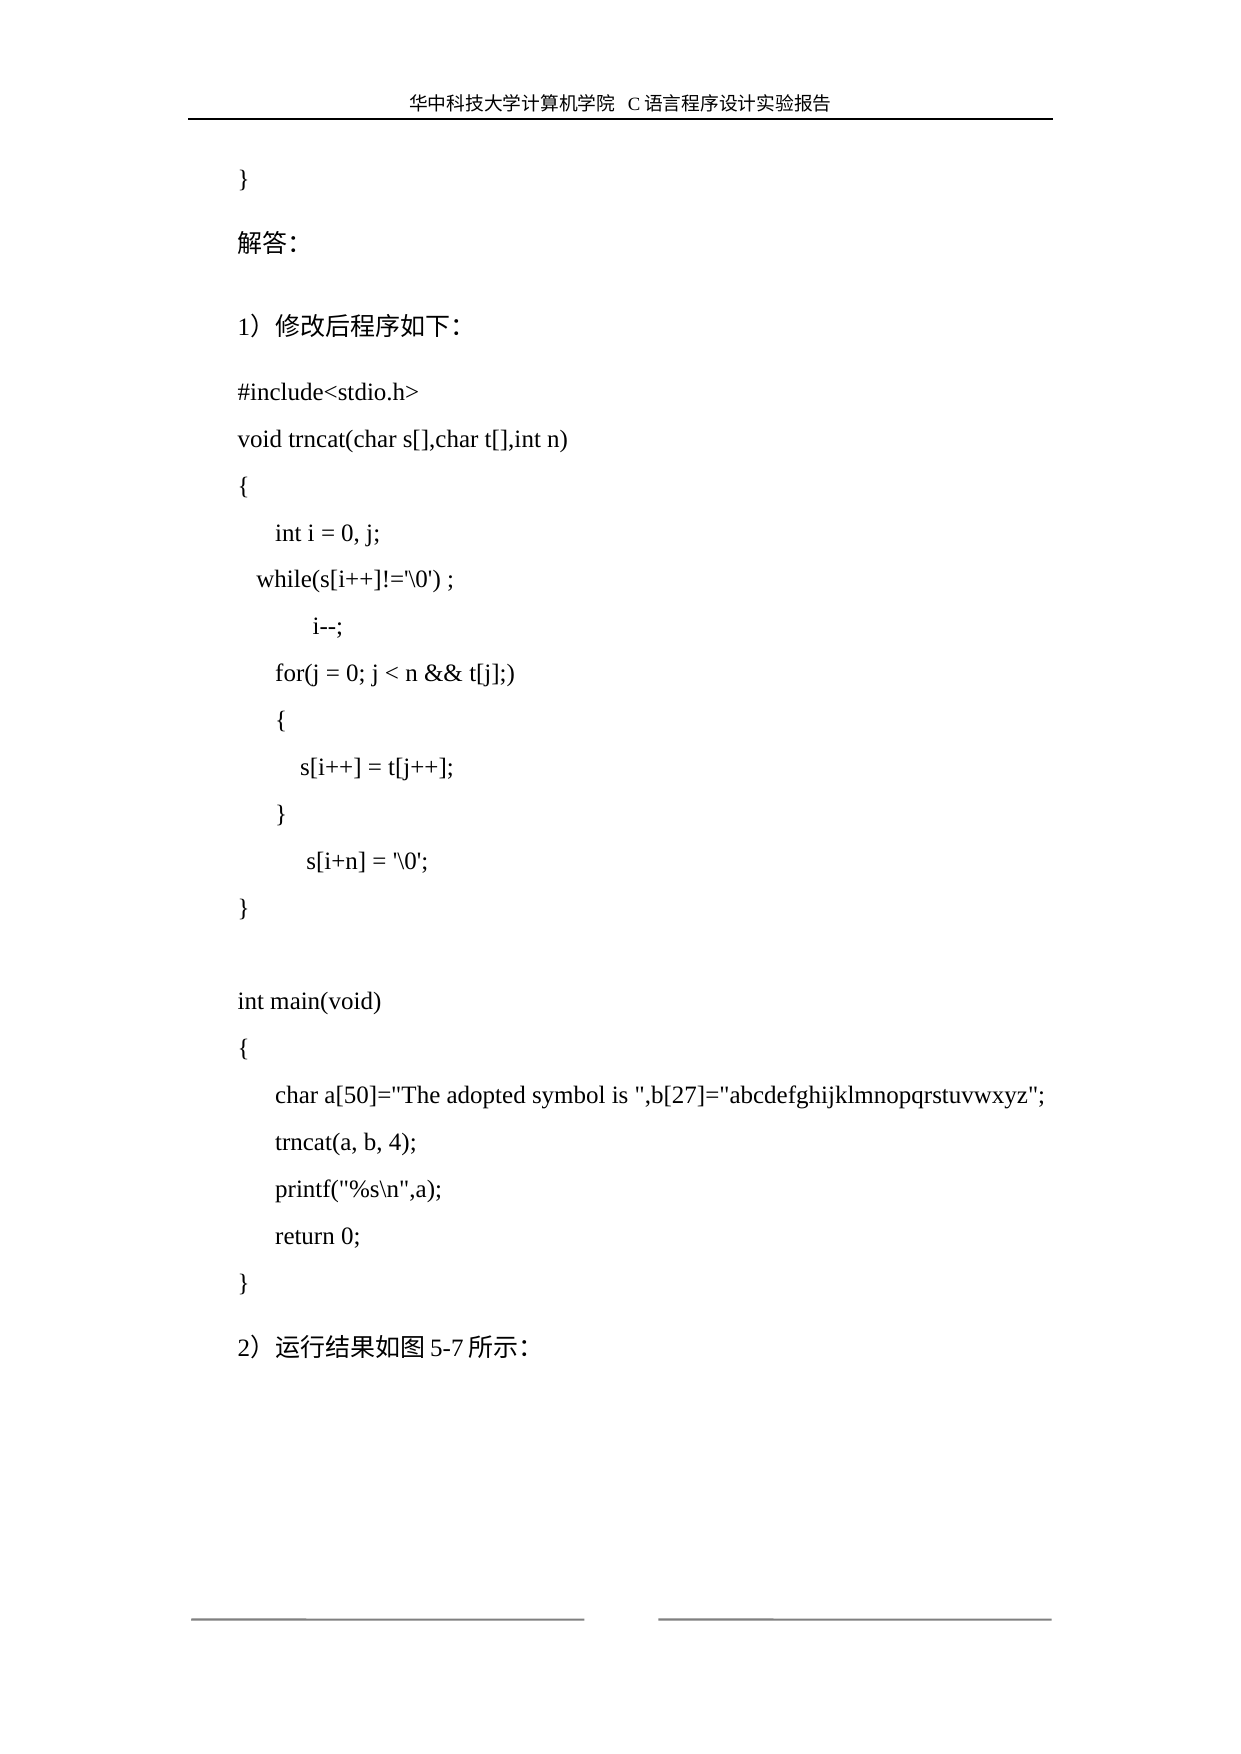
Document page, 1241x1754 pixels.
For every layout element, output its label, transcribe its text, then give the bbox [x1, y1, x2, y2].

text 2）运行结果如图5-7所示： [187, 1313, 1053, 1378]
text trncat(a, b, 4); [187, 1125, 1053, 1158]
text { [187, 1031, 1053, 1064]
text printf("%s\n",a); [187, 1172, 1053, 1204]
text 1）修改后程序如下： [187, 292, 1053, 357]
text s[i+n] = '\0'; [187, 844, 1053, 876]
text int main(void) [187, 984, 1053, 1017]
text for(j = 0; j < n && t[j];) [187, 656, 1053, 689]
text char a[50]="The adopted symbol is ",b[27]="abcdefghijklmnopqrstuvwxyz"; [187, 1078, 1053, 1111]
text } [187, 797, 1053, 829]
text 解答： [187, 209, 1053, 274]
text void trncat(char s[],char t[],int n) [187, 422, 1053, 454]
text #include<stdio.h> [187, 375, 1053, 408]
text while(s[i++]!='\0') ; [187, 563, 1053, 595]
text int i = 0, j; [187, 516, 1053, 548]
text { [187, 469, 1053, 501]
text { [187, 703, 1053, 736]
text s[i++] = t[j++]; [187, 750, 1053, 783]
text } [187, 162, 1053, 194]
text return 0; [187, 1219, 1053, 1251]
text i--; [187, 609, 1053, 642]
text } [187, 1266, 1053, 1298]
text } [187, 891, 1053, 923]
